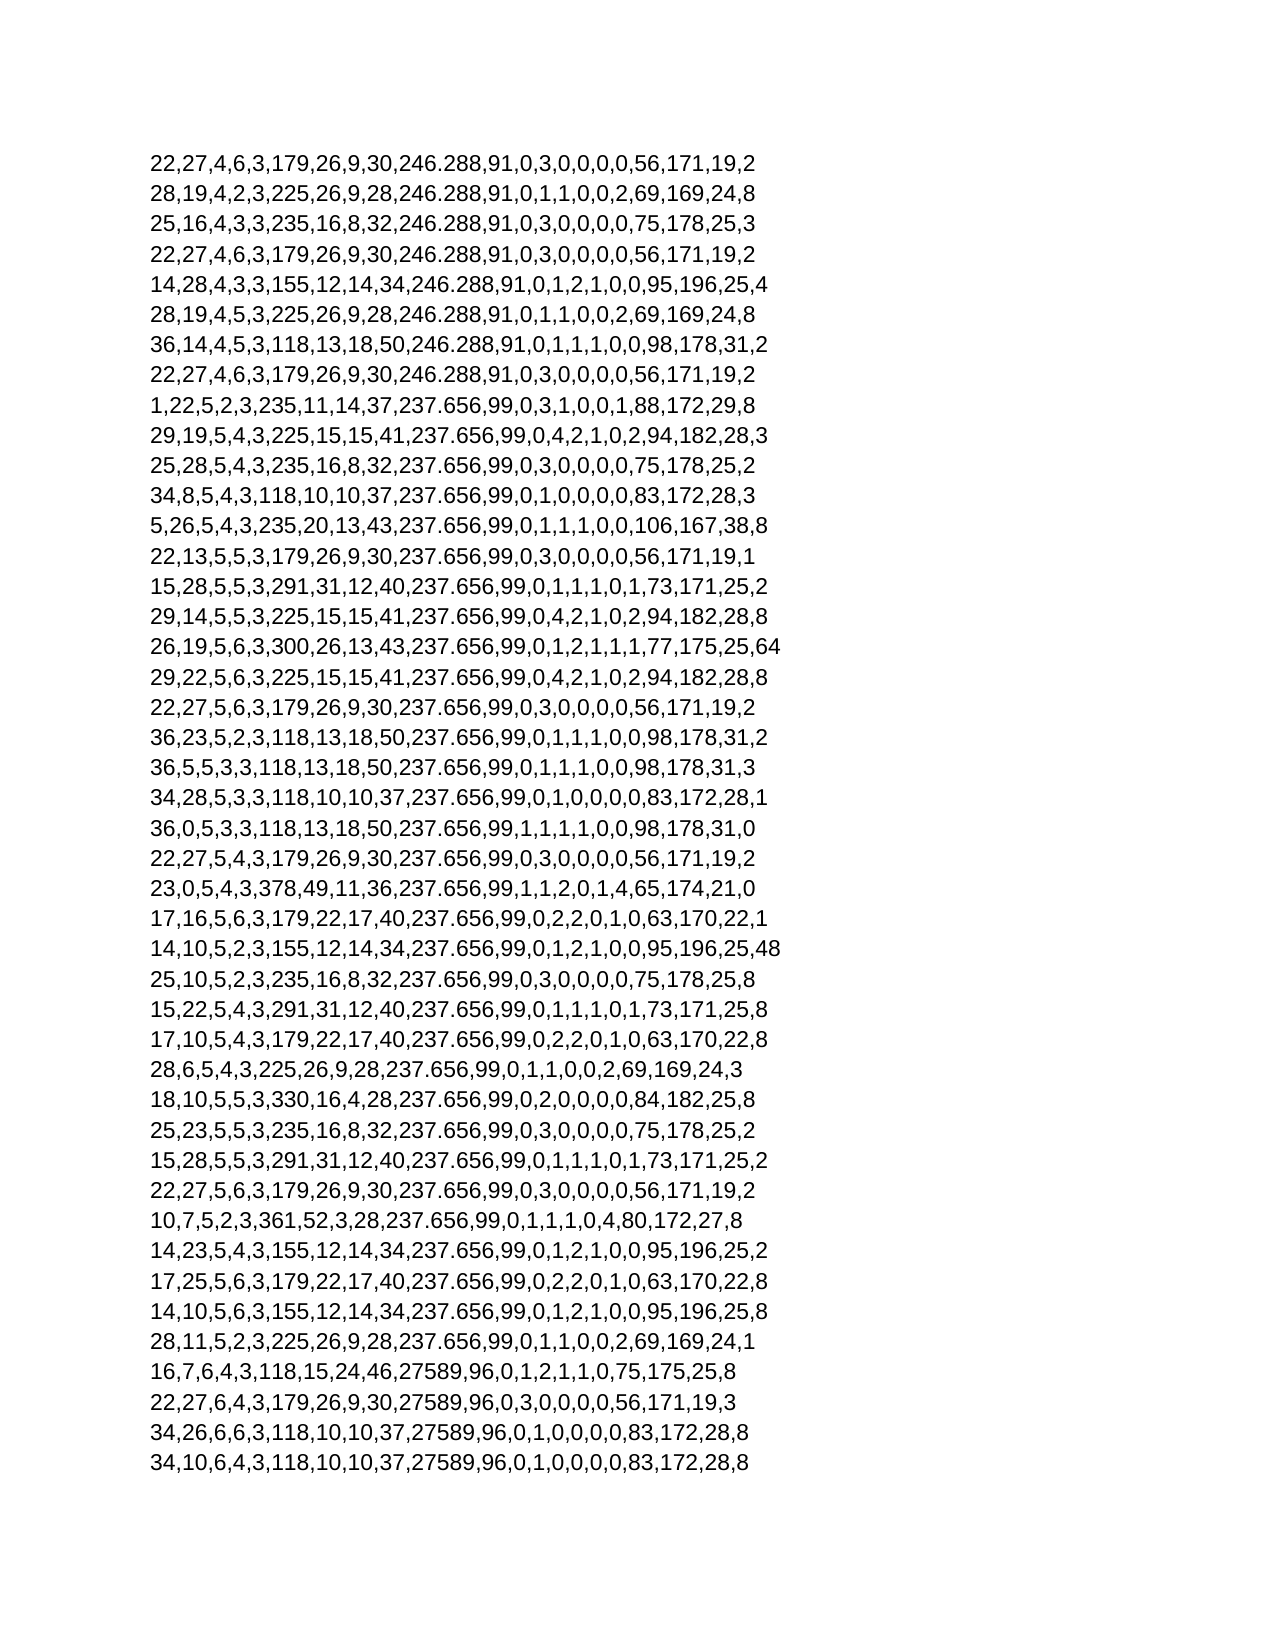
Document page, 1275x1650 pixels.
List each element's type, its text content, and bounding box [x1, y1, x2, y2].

text 22,27,5,6,3,179,26,9,30,237.656,99,0,3,0,0,0,0,56,171,19,2 [150, 1177, 1125, 1203]
text 17,16,5,6,3,179,22,17,40,237.656,99,0,2,2,0,1,0,63,170,22,1 [150, 905, 1125, 932]
text 22,13,5,5,3,179,26,9,30,237.656,99,0,3,0,0,0,0,56,171,19,1 [150, 543, 1125, 569]
text 14,10,5,6,3,155,12,14,34,237.656,99,0,1,2,1,0,0,95,196,25,8 [150, 1298, 1125, 1324]
text 15,28,5,5,3,291,31,12,40,237.656,99,0,1,1,1,0,1,73,171,25,2 [150, 1147, 1125, 1173]
text 28,11,5,2,3,225,26,9,28,237.656,99,0,1,1,0,0,2,69,169,24,1 [150, 1328, 1125, 1354]
text 15,28,5,5,3,291,31,12,40,237.656,99,0,1,1,1,0,1,73,171,25,2 [150, 573, 1125, 599]
text 26,19,5,6,3,300,26,13,43,237.656,99,0,1,2,1,1,1,77,175,25,64 [150, 633, 1125, 660]
text 16,7,6,4,3,118,15,24,46,27589,96,0,1,2,1,1,0,75,175,25,8 [150, 1358, 1125, 1385]
text 25,10,5,2,3,235,16,8,32,237.656,99,0,3,0,0,0,0,75,178,25,8 [150, 966, 1125, 992]
text 29,22,5,6,3,225,15,15,41,237.656,99,0,4,2,1,0,2,94,182,28,8 [150, 663, 1125, 690]
text 22,27,4,6,3,179,26,9,30,246.288,91,0,3,0,0,0,0,56,171,19,2 [150, 150, 1125, 176]
text 22,27,5,4,3,179,26,9,30,237.656,99,0,3,0,0,0,0,56,171,19,2 [150, 845, 1125, 871]
text 22,27,4,6,3,179,26,9,30,246.288,91,0,3,0,0,0,0,56,171,19,2 [150, 241, 1125, 267]
text 36,0,5,3,3,118,13,18,50,237.656,99,1,1,1,1,0,0,98,178,31,0 [150, 814, 1125, 841]
text 25,16,4,3,3,235,16,8,32,246.288,91,0,3,0,0,0,0,75,178,25,3 [150, 210, 1125, 237]
text 25,28,5,4,3,235,16,8,32,237.656,99,0,3,0,0,0,0,75,178,25,2 [150, 452, 1125, 478]
text 14,28,4,3,3,155,12,14,34,246.288,91,0,1,2,1,0,0,95,196,25,4 [150, 271, 1125, 297]
text 10,7,5,2,3,361,52,3,28,237.656,99,0,1,1,1,0,4,80,172,27,8 [150, 1207, 1125, 1234]
text 17,10,5,4,3,179,22,17,40,237.656,99,0,2,2,0,1,0,63,170,22,8 [150, 1026, 1125, 1052]
text 36,5,5,3,3,118,13,18,50,237.656,99,0,1,1,1,0,0,98,178,31,3 [150, 754, 1125, 781]
text 18,10,5,5,3,330,16,4,28,237.656,99,0,2,0,0,0,0,84,182,25,8 [150, 1086, 1125, 1113]
text 34,28,5,3,3,118,10,10,37,237.656,99,0,1,0,0,0,0,83,172,28,1 [150, 784, 1125, 811]
text 14,10,5,2,3,155,12,14,34,237.656,99,0,1,2,1,0,0,95,196,25,48 [150, 935, 1125, 962]
text 29,19,5,4,3,225,15,15,41,237.656,99,0,4,2,1,0,2,94,182,28,3 [150, 422, 1125, 448]
text 15,22,5,4,3,291,31,12,40,237.656,99,0,1,1,1,0,1,73,171,25,8 [150, 996, 1125, 1022]
text 25,23,5,5,3,235,16,8,32,237.656,99,0,3,0,0,0,0,75,178,25,2 [150, 1117, 1125, 1143]
text 34,26,6,6,3,118,10,10,37,27589,96,0,1,0,0,0,0,83,172,28,8 [150, 1419, 1125, 1445]
text 34,10,6,4,3,118,10,10,37,27589,96,0,1,0,0,0,0,83,172,28,8 [150, 1449, 1125, 1475]
text 36,14,4,5,3,118,13,18,50,246.288,91,0,1,1,1,0,0,98,178,31,2 [150, 331, 1125, 358]
text 5,26,5,4,3,235,20,13,43,237.656,99,0,1,1,1,0,0,106,167,38,8 [150, 512, 1125, 539]
text 14,23,5,4,3,155,12,14,34,237.656,99,0,1,2,1,0,0,95,196,25,2 [150, 1237, 1125, 1264]
text 36,23,5,2,3,118,13,18,50,237.656,99,0,1,1,1,0,0,98,178,31,2 [150, 724, 1125, 750]
text 22,27,6,4,3,179,26,9,30,27589,96,0,3,0,0,0,0,56,171,19,3 [150, 1388, 1125, 1415]
text 17,25,5,6,3,179,22,17,40,237.656,99,0,2,2,0,1,0,63,170,22,8 [150, 1268, 1125, 1294]
text 28,19,4,2,3,225,26,9,28,246.288,91,0,1,1,0,0,2,69,169,24,8 [150, 180, 1125, 207]
text 1,22,5,2,3,235,11,14,37,237.656,99,0,3,1,0,0,1,88,172,29,8 [150, 392, 1125, 418]
text 28,6,5,4,3,225,26,9,28,237.656,99,0,1,1,0,0,2,69,169,24,3 [150, 1056, 1125, 1083]
text 34,8,5,4,3,118,10,10,37,237.656,99,0,1,0,0,0,0,83,172,28,3 [150, 482, 1125, 509]
text 22,27,4,6,3,179,26,9,30,246.288,91,0,3,0,0,0,0,56,171,19,2 [150, 361, 1125, 388]
text 22,27,5,6,3,179,26,9,30,237.656,99,0,3,0,0,0,0,56,171,19,2 [150, 694, 1125, 720]
text 28,19,4,5,3,225,26,9,28,246.288,91,0,1,1,0,0,2,69,169,24,8 [150, 301, 1125, 327]
text 29,14,5,5,3,225,15,15,41,237.656,99,0,4,2,1,0,2,94,182,28,8 [150, 603, 1125, 629]
text 23,0,5,4,3,378,49,11,36,237.656,99,1,1,2,0,1,4,65,174,21,0 [150, 875, 1125, 901]
